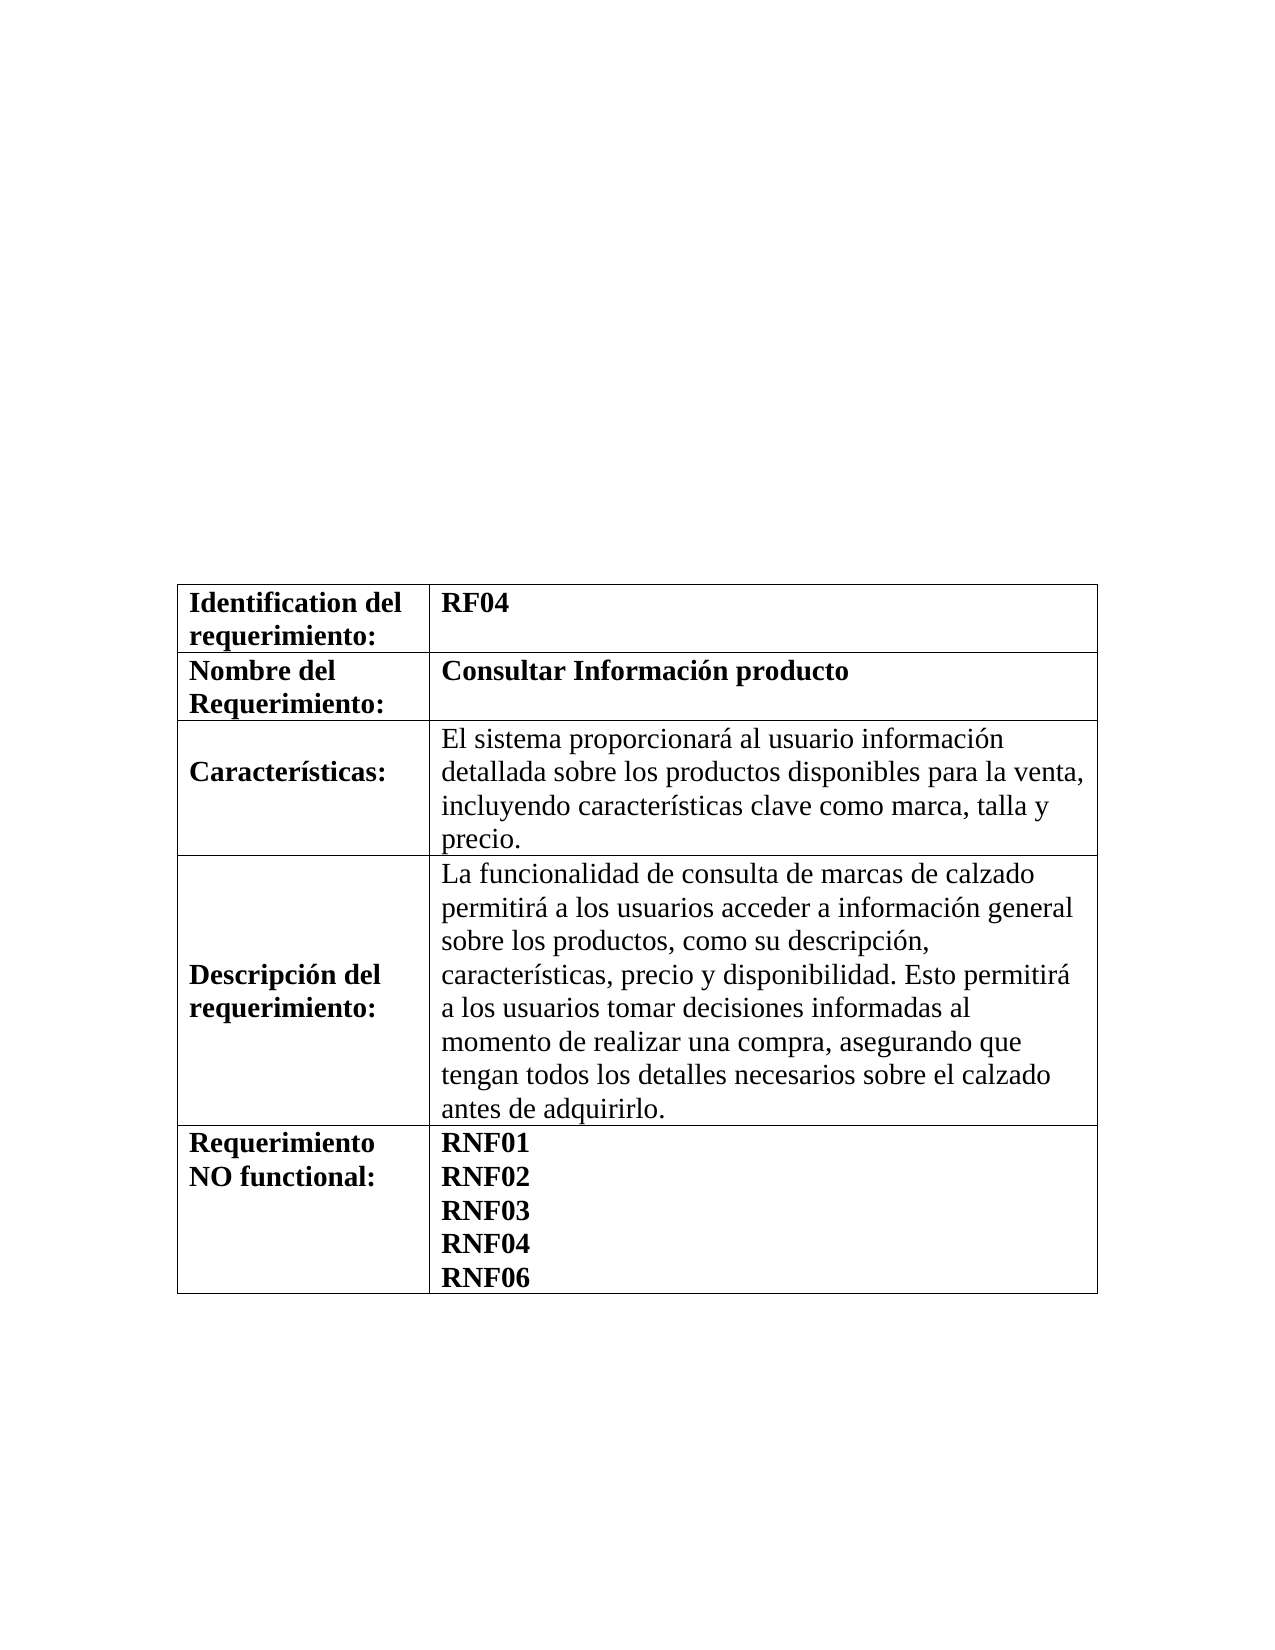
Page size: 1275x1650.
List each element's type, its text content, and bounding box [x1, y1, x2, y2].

table_cell Características: [178, 721, 429, 855]
table_header Identification del requerimiento: [178, 585, 429, 652]
table_cell Descripción del requerimiento: [178, 856, 429, 1124]
table_cell Nombre del Requerimiento: [178, 653, 429, 720]
table_cell Requerimiento NO functional: [178, 1126, 429, 1293]
table_cell El sistema proporcionará al usuario información detallada sobre los productos disponibles para la venta, incluyendo características clave como marca, talla y precio. [430, 721, 1097, 855]
table_cell RNF01 RNF02 RNF03 RNF04 RNF06 [430, 1126, 1097, 1293]
table_header RF04 [430, 585, 1097, 652]
table_cell Consultar Información producto [430, 653, 1097, 720]
table_cell La funcionalidad de consulta de marcas de calzado permitirá a los usuarios acceder a información general sobre los productos, como su descripción, características, precio y disponibilidad. Esto permitirá a los usuarios tomar decisiones informadas al momento de realizar una compra, asegurando que tengan todos los detalles necesarios sobre el calzado antes de adquirirlo. [430, 856, 1097, 1124]
